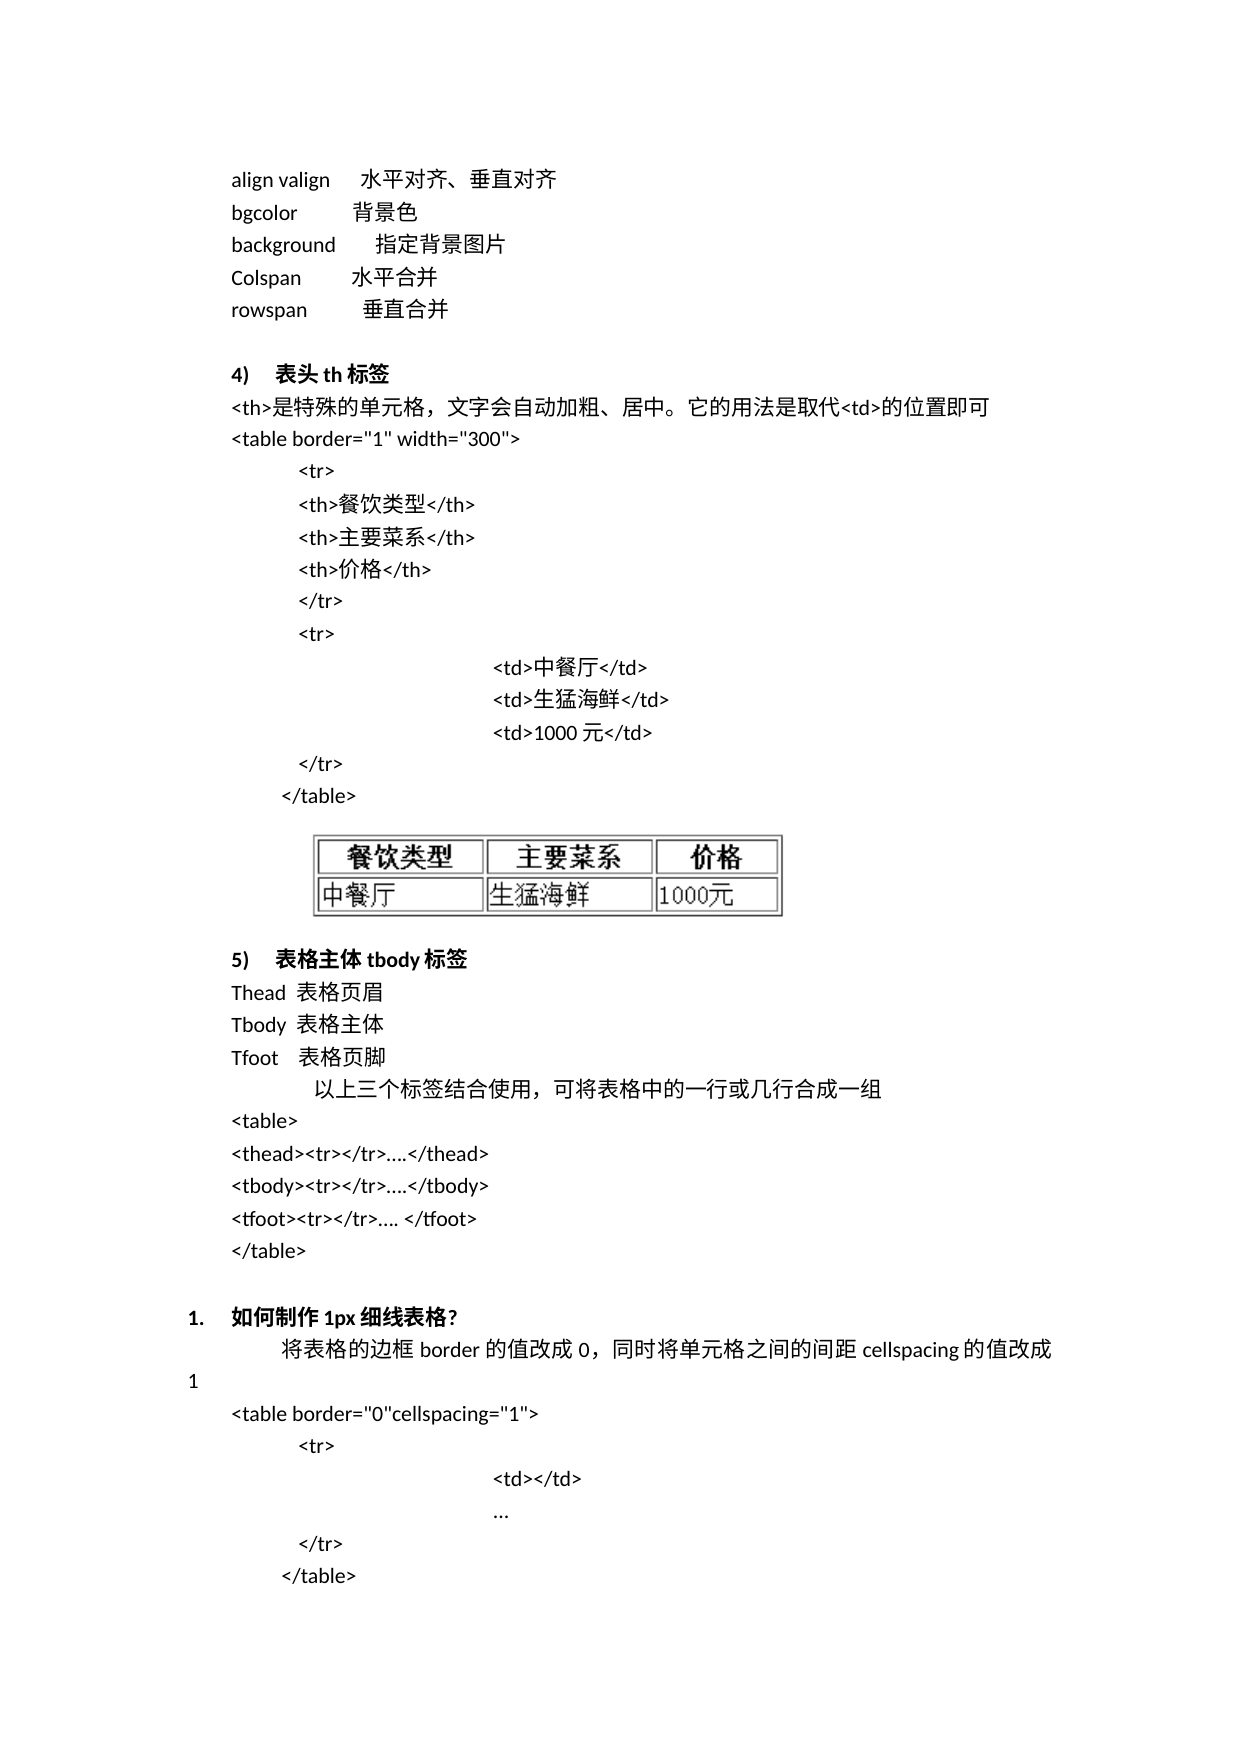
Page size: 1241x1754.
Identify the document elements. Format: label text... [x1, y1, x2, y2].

text Tbody 表格主体 [187, 1007, 1053, 1039]
text <thead><tr></tr>….</thead> [187, 1137, 1053, 1169]
text Thead 表格页眉 [187, 974, 1053, 1007]
text </table> [187, 1234, 1053, 1267]
list 表头th标签 [231, 357, 1053, 389]
text <th>主要菜系</th> [187, 519, 1053, 552]
text <th>是特殊的单元格，文字会自动加粗、居中。它的用法是取代<td>的位置即可 [187, 389, 1053, 422]
text <tr> [187, 617, 1053, 649]
text ... [187, 1494, 1053, 1527]
list 表格主体tbody标签 [231, 942, 1053, 974]
text <th>餐饮类型</th> [187, 487, 1053, 519]
text <tbody><tr></tr>….</tbody> [187, 1169, 1053, 1202]
text Tfoot 表格页脚 [187, 1039, 1053, 1072]
text <tr> [187, 1429, 1053, 1462]
text <td>生猛海鲜</td> [187, 682, 1053, 714]
text bgcolor 背景色 [187, 194, 1053, 227]
text <table border="1" width="300"> [187, 422, 1053, 454]
text <td></td> [187, 1462, 1053, 1494]
picture [304, 824, 877, 942]
text background 指定背景图片 [187, 227, 1053, 259]
text <td>1000元</td> [187, 714, 1053, 747]
text <table border="0"cellspacing="1"> [187, 1397, 1053, 1429]
text </tr> [187, 747, 1053, 779]
text <tfoot><tr></tr>…. </tfoot> [187, 1202, 1053, 1234]
text rowspan 垂直合并 [187, 292, 1053, 324]
text </tr> [187, 584, 1053, 617]
text Colspan 水平合并 [187, 259, 1053, 292]
text <th>价格</th> [187, 552, 1053, 584]
list 如何制作1px细线表格? [187, 1299, 1053, 1332]
text <table> [187, 1104, 1053, 1137]
text </tr> [187, 1527, 1053, 1559]
text <td>中餐厅</td> [187, 649, 1053, 682]
text </table> [187, 1559, 1053, 1592]
text </table> [187, 779, 1053, 812]
text align valign 水平对齐、垂直对齐 [187, 162, 1053, 194]
text 将表格的边框border的值改成0，同时将单元格之间的间距cellspacing的值改成1 [187, 1332, 1053, 1397]
text <tr> [187, 454, 1053, 487]
text 以上三个标签结合使用，可将表格中的一行或几行合成一组 [187, 1072, 1053, 1104]
